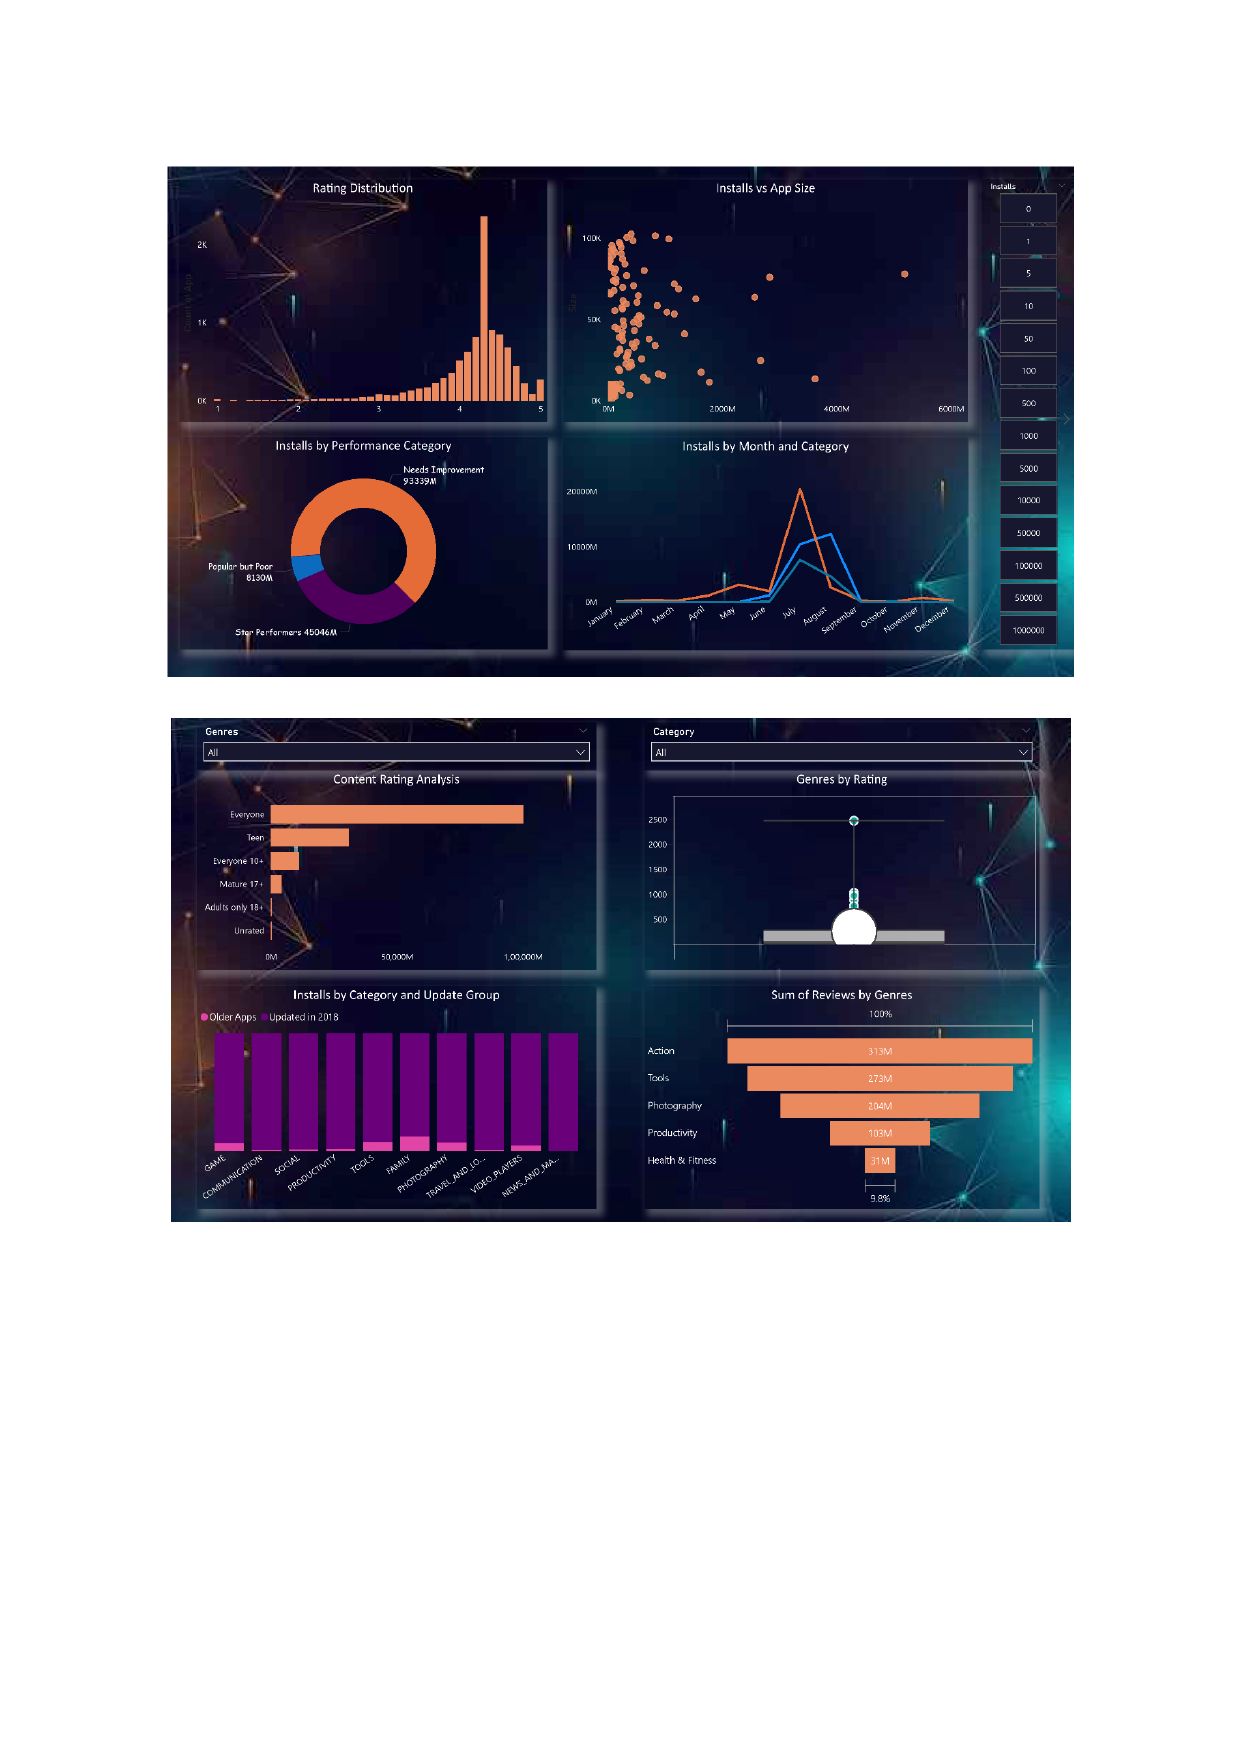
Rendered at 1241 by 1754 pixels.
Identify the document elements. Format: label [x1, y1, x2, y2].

picture [150, 697, 1091, 1242]
picture [150, 150, 1091, 694]
